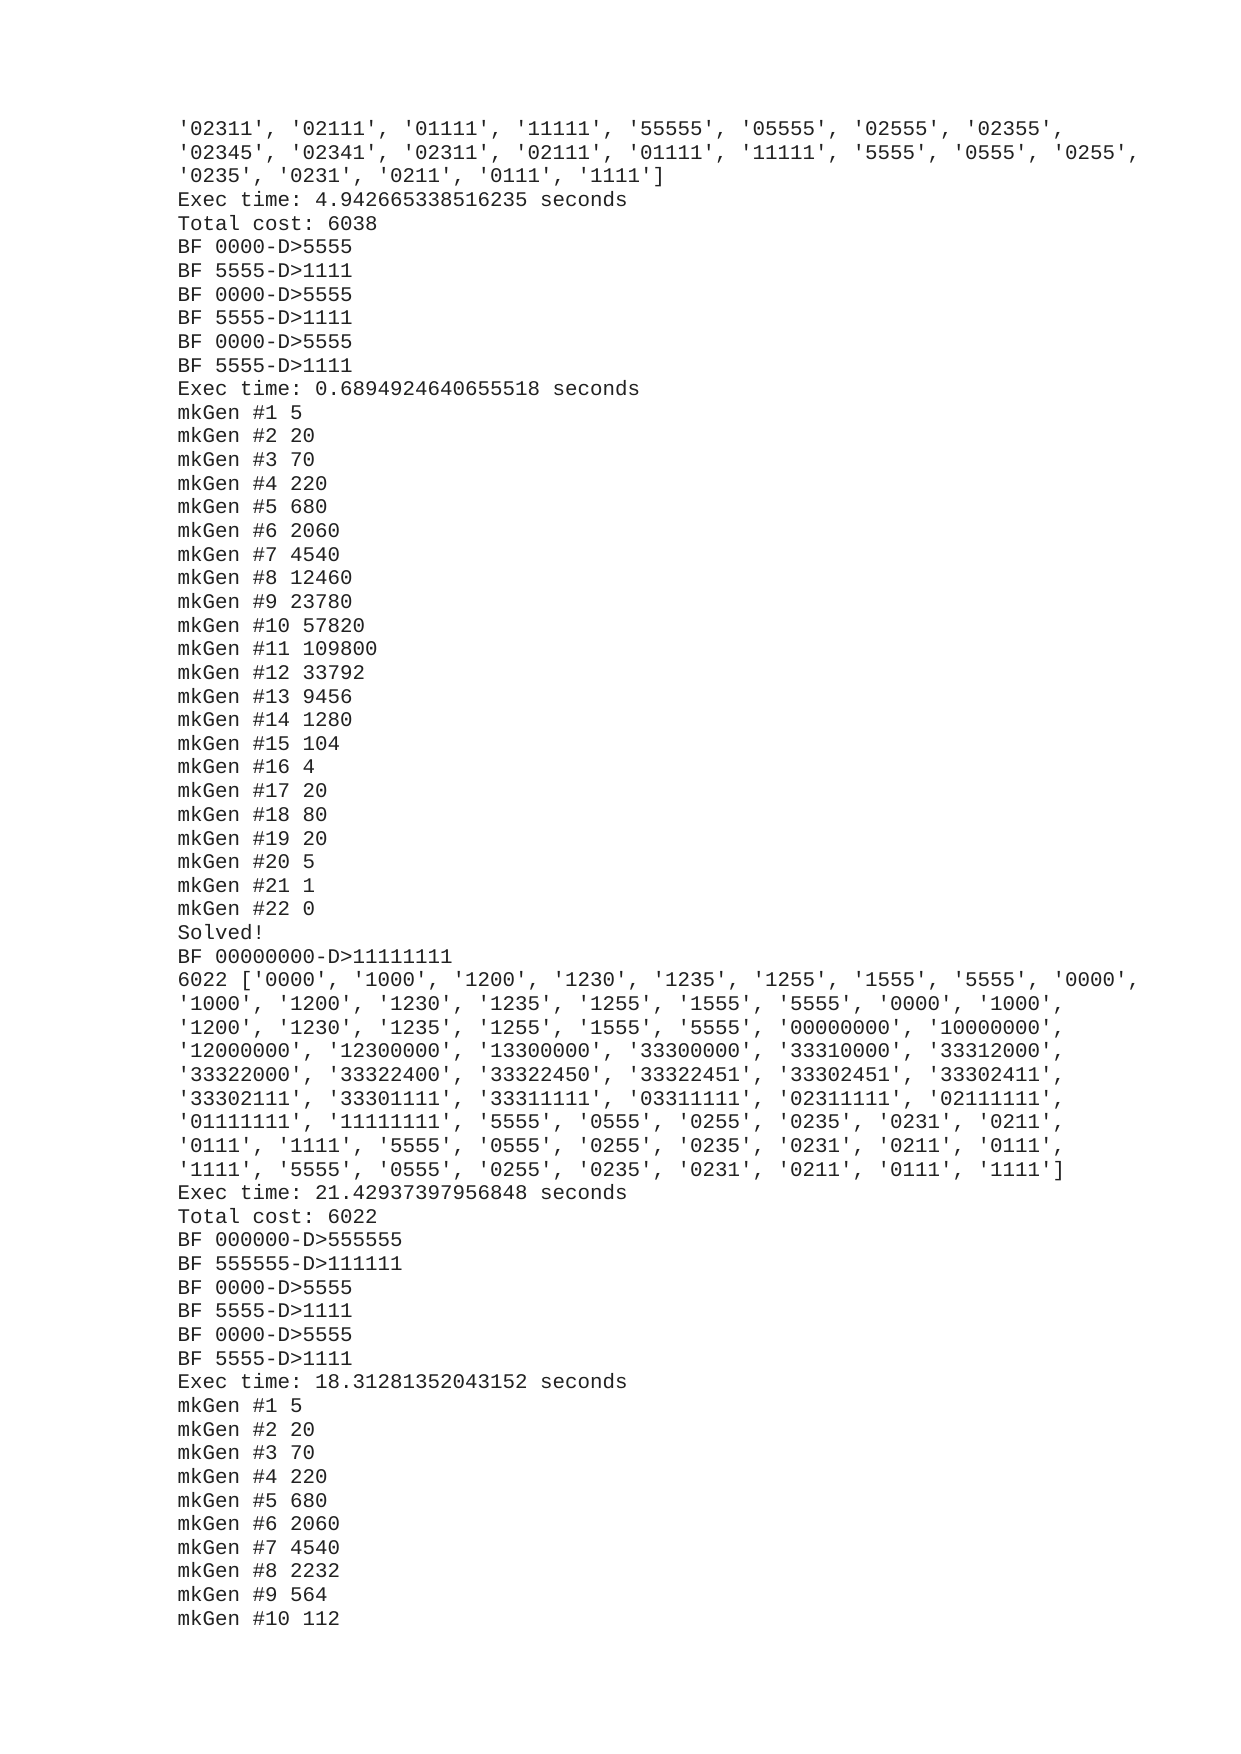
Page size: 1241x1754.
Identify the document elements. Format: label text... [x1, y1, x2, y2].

text mkGen #21 1 [177, 875, 1152, 898]
text BF 0000-D>5555 [177, 1277, 1152, 1300]
text mkGen #8 12460 [177, 567, 1152, 591]
text Total cost: 6022 [177, 1206, 1152, 1229]
text BF 5555-D>1111 [177, 354, 1152, 378]
text mkGen #15 104 [177, 733, 1152, 757]
text BF 000000-D>555555 [177, 1229, 1152, 1253]
text 6022 ['0000', '1000', '1200', '1230', '1235', '1255', '1555', '5555', '0000', '1000', '1200', '1230', '1235', '1255', '1555', '5555', '0000', '1000', '1200', '1230', '1235', '1255', '1555', '5555', '00000000', '10000000', '12000000', '12300000', '13300000', '33300000', '33310000', '33312000', '33322000', '33322400', '33322450', '33322451', '33302451', '33302411', '33302111', '33301111', '33311111', '03311111', '02311111', '02111111', '01111111', '11111111', '5555', '0555', '0255', '0235', '0231', '0211', '0111', '1111', '5555', '0555', '0255', '0235', '0231', '0211', '0111', '1111', '5555', '0555', '0255', '0235', '0231', '0211', '0111', '1111'] [177, 969, 1152, 1182]
text Total cost: 6038 [177, 213, 1152, 236]
text mkGen #7 4540 [177, 1537, 1152, 1561]
text mkGen #22 0 [177, 898, 1152, 922]
text Solved! [177, 922, 1152, 946]
text Exec time: 18.31281352043152 seconds [177, 1371, 1152, 1395]
text BF 5555-D>1111 [177, 1300, 1152, 1324]
text mkGen #12 33792 [177, 662, 1152, 686]
text mkGen #16 4 [177, 757, 1152, 780]
text mkGen #7 4540 [177, 544, 1152, 567]
text Exec time: 21.42937397956848 seconds [177, 1182, 1152, 1206]
text mkGen #3 70 [177, 449, 1152, 473]
text mkGen #13 9456 [177, 686, 1152, 709]
text mkGen #11 109800 [177, 638, 1152, 662]
text mkGen #1 5 [177, 1395, 1152, 1419]
text mkGen #4 220 [177, 1466, 1152, 1489]
text BF 0000-D>5555 [177, 1324, 1152, 1348]
text Exec time: 0.6894924640655518 seconds [177, 378, 1152, 402]
text mkGen #3 70 [177, 1442, 1152, 1466]
text mkGen #9 23780 [177, 591, 1152, 615]
text mkGen #8 2232 [177, 1561, 1152, 1584]
text BF 0000-D>5555 [177, 284, 1152, 307]
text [177, 118, 1152, 189]
text mkGen #5 680 [177, 1489, 1152, 1513]
text BF 0000-D>5555 [177, 236, 1152, 260]
text BF 5555-D>1111 [177, 307, 1152, 331]
text mkGen #18 80 [177, 804, 1152, 827]
text BF 0000-D>5555 [177, 331, 1152, 354]
text mkGen #20 5 [177, 851, 1152, 875]
text mkGen #4 220 [177, 473, 1152, 496]
text mkGen #6 2060 [177, 1513, 1152, 1537]
text mkGen #9 564 [177, 1584, 1152, 1608]
text BF 00000000-D>11111111 [177, 946, 1152, 969]
text mkGen #2 20 [177, 426, 1152, 449]
text mkGen #1 5 [177, 402, 1152, 426]
text BF 555555-D>111111 [177, 1253, 1152, 1277]
text BF 5555-D>1111 [177, 260, 1152, 284]
text mkGen #6 2060 [177, 520, 1152, 544]
text mkGen #17 20 [177, 780, 1152, 804]
text Exec time: 4.942665338516235 seconds [177, 189, 1152, 213]
text mkGen #5 680 [177, 496, 1152, 520]
text mkGen #10 57820 [177, 615, 1152, 638]
text mkGen #10 112 [177, 1608, 1152, 1631]
text BF 5555-D>1111 [177, 1348, 1152, 1371]
text mkGen #2 20 [177, 1419, 1152, 1442]
text mkGen #19 20 [177, 827, 1152, 851]
text mkGen #14 1280 [177, 709, 1152, 733]
